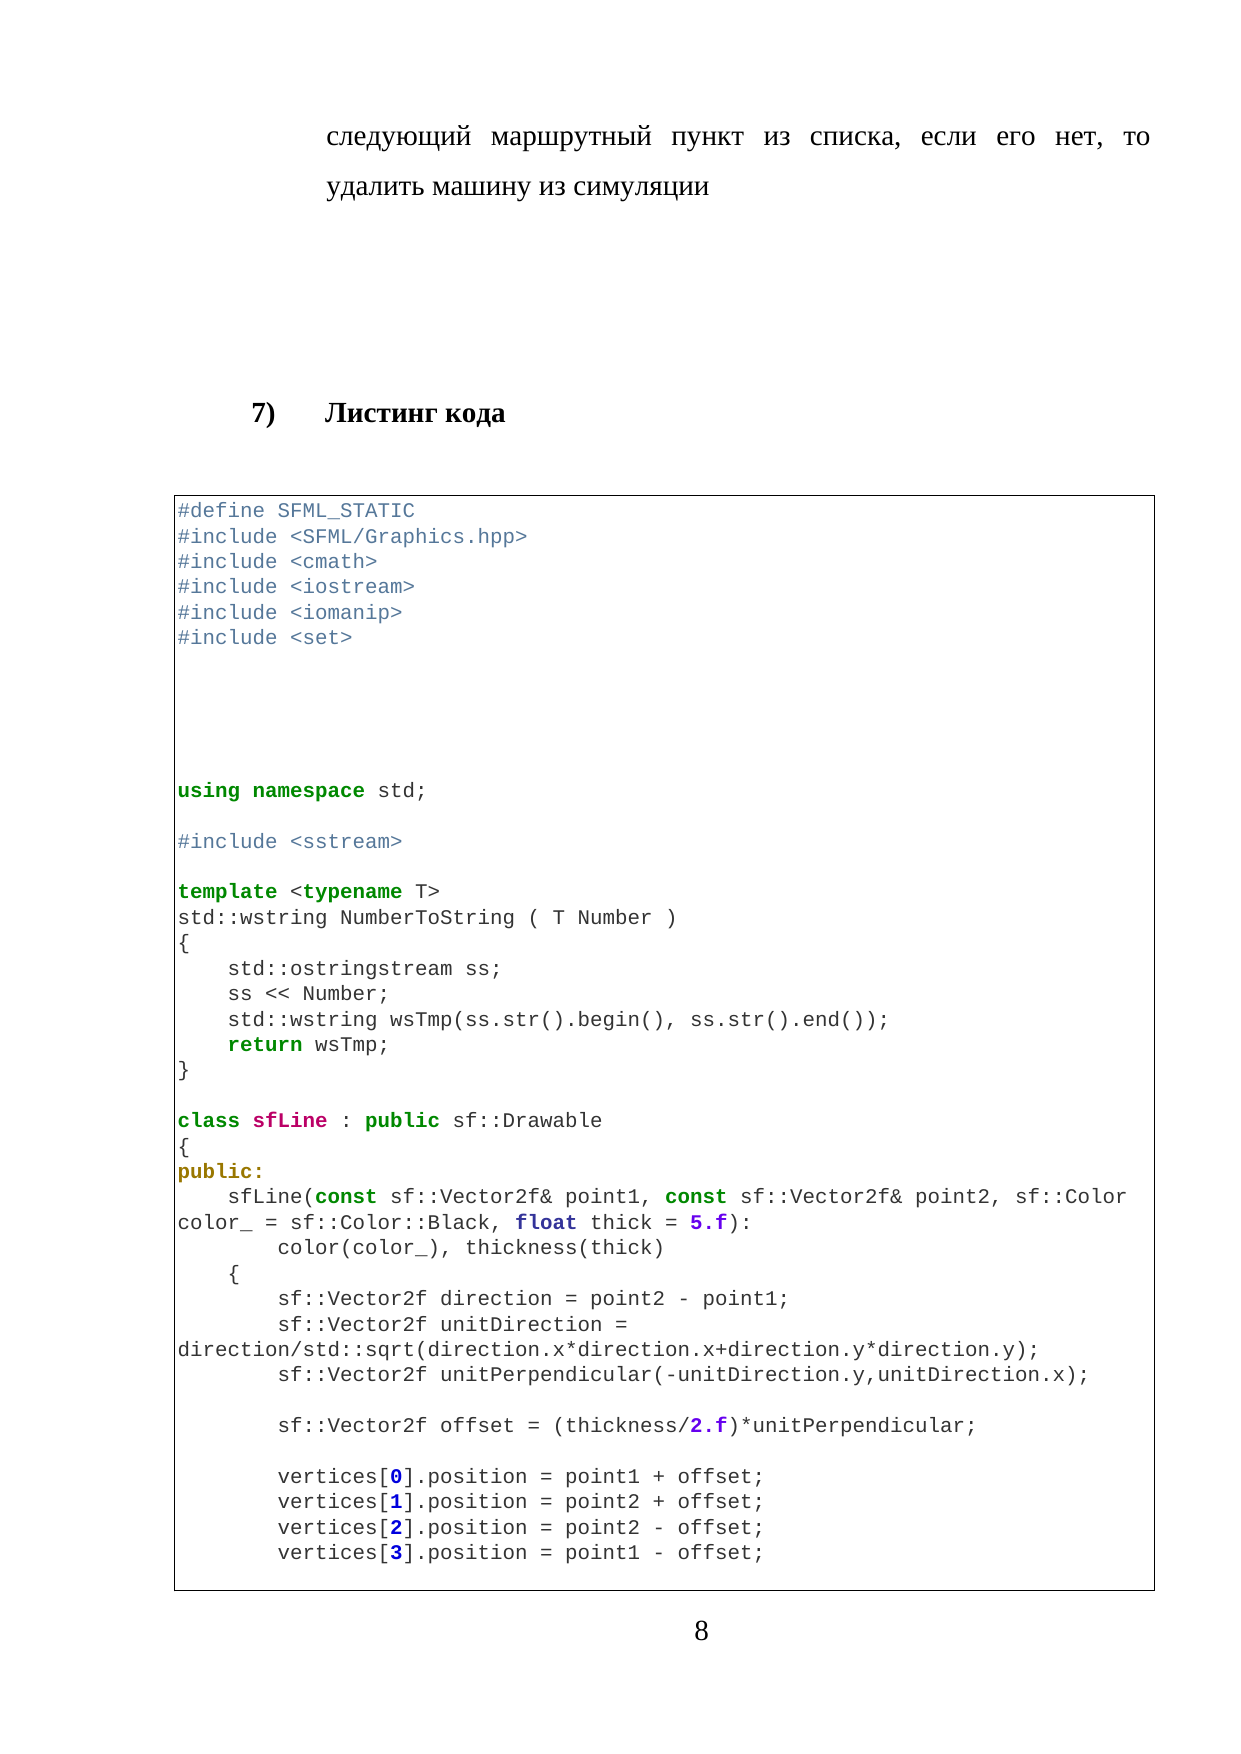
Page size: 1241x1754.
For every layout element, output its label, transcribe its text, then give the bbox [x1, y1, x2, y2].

subtitle Листинг кода [177, 395, 1152, 428]
text sf::Vector2f unitDirection = direction/std::sqrt(direction.x*direction.x+direction.y*direction.y); [177, 1312, 1152, 1363]
text vertices[2].position = point2 - offset; [177, 1515, 1152, 1541]
text std::ostringstream ss; [177, 956, 1152, 981]
text template <typename T> [177, 880, 1152, 905]
text sf::Vector2f unitPerpendicular(-unitDirection.y,unitDirection.x); [177, 1363, 1152, 1388]
text #include <cmath> [177, 549, 1152, 575]
text vertices[3].position = point1 - offset; [177, 1541, 1152, 1566]
text sf::Vector2f direction = point2 - point1; [177, 1286, 1152, 1312]
text { [177, 1134, 1152, 1159]
text std::wstring wsTmp(ss.str().begin(), ss.str().end()); [177, 1007, 1152, 1032]
text public: [177, 1159, 1152, 1185]
text #include <iomanip> [177, 600, 1152, 626]
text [326, 118, 1152, 202]
text vertices[1].position = point2 + offset; [177, 1490, 1152, 1515]
text return wsTmp; [177, 1032, 1152, 1058]
text #include <set> [177, 626, 1152, 651]
text std::wstring NumberToString ( T Number ) [177, 905, 1152, 931]
text #define SFML_STATIC [175, 496, 1154, 524]
text vertices[0].position = point1 + offset; [177, 1464, 1152, 1490]
text #include <SFML/Graphics.hpp> [177, 524, 1152, 549]
text color(color_), thickness(thick) [177, 1236, 1152, 1261]
text { [177, 1261, 1152, 1286]
text } [177, 1058, 1152, 1083]
text class sfLine : public sf::Drawable [177, 1108, 1152, 1134]
text ss << Number; [177, 981, 1152, 1007]
text #include <iostream> [177, 575, 1152, 600]
text sf::Vector2f offset = (thickness/2.f)*unitPerpendicular; [177, 1413, 1152, 1439]
text using namespace std; [177, 778, 1152, 803]
text #include <sstream> [177, 829, 1152, 854]
text sfLine(const sf::Vector2f& point1, const sf::Vector2f& point2, sf::Color color_ = sf::Color::Black, float thick = 5.f): [177, 1185, 1152, 1236]
text { [177, 931, 1152, 956]
